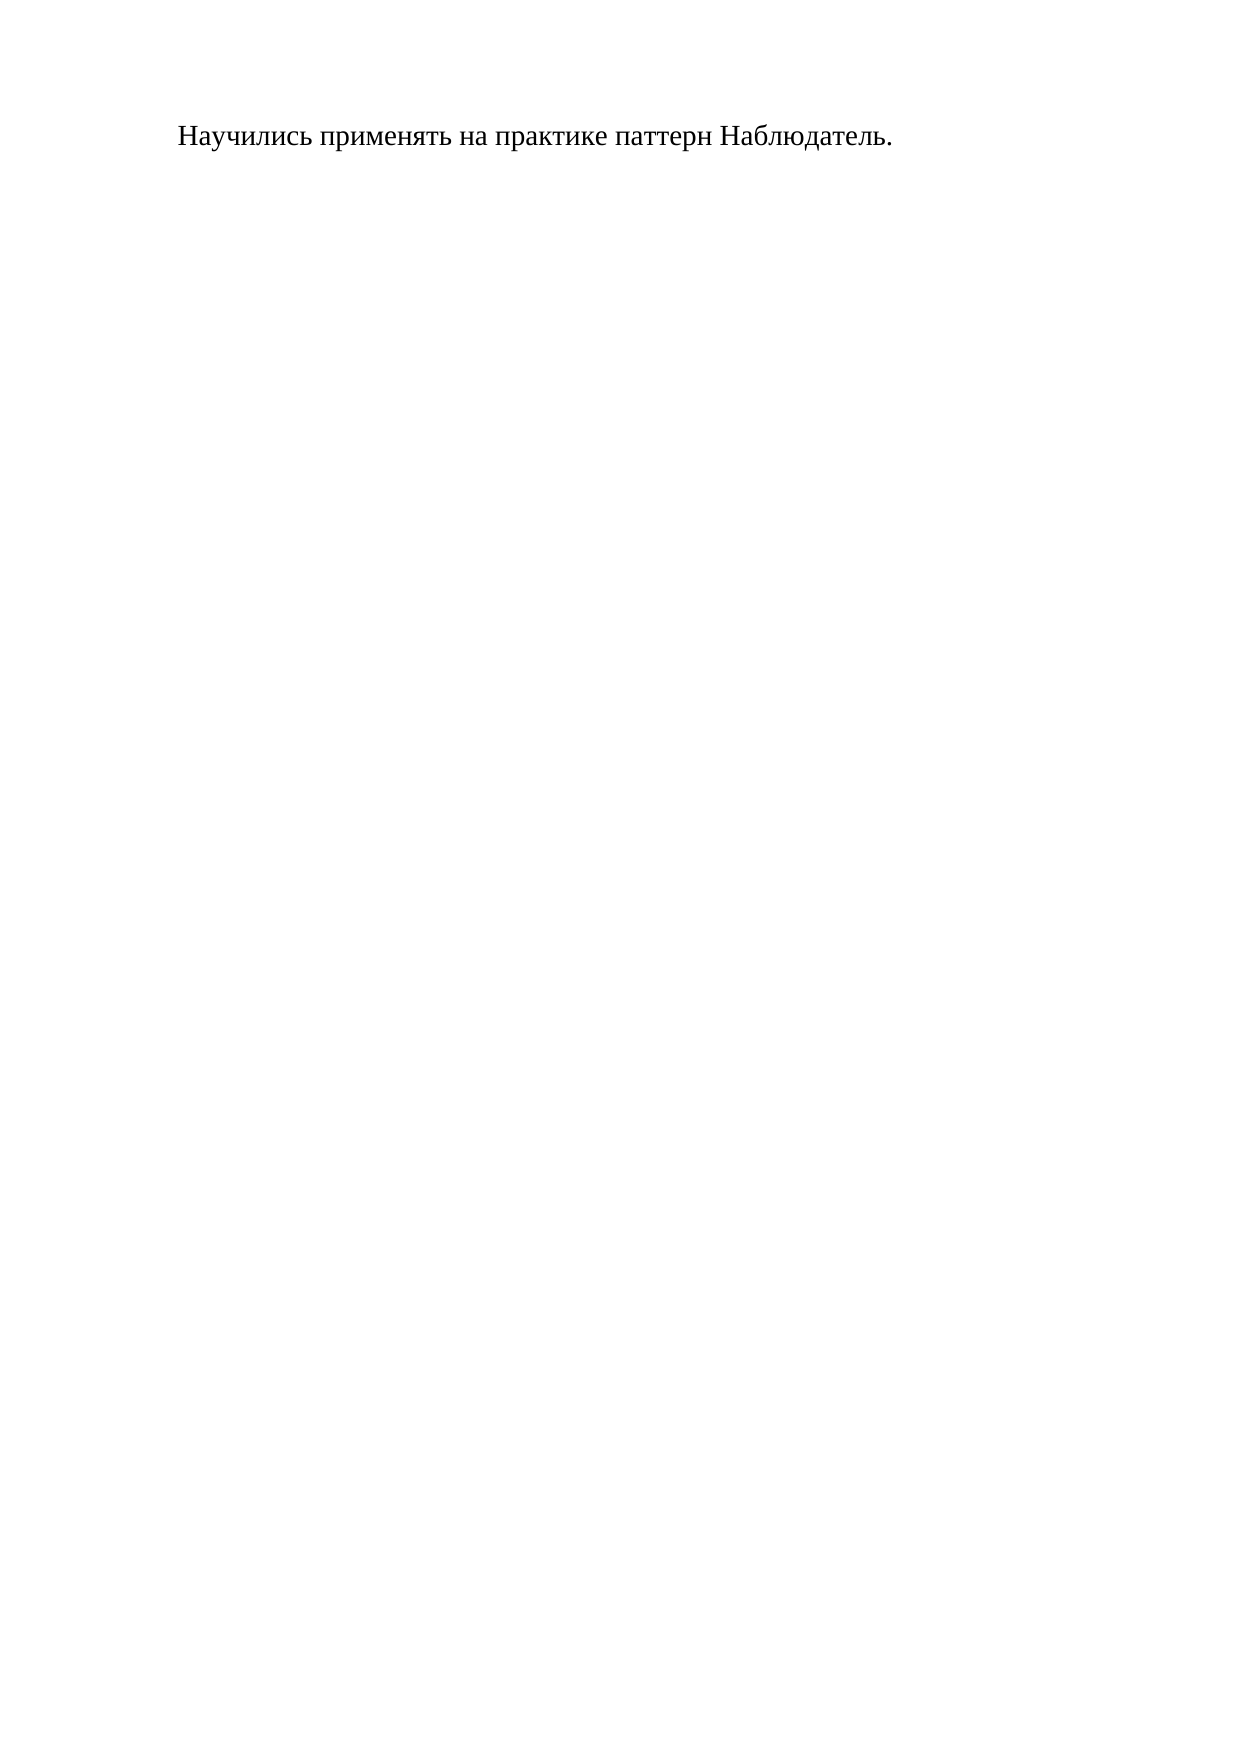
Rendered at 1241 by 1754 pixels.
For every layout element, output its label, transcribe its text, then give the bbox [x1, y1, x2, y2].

text Научились применять на практике паттерн Наблюдатель. [177, 118, 1152, 152]
